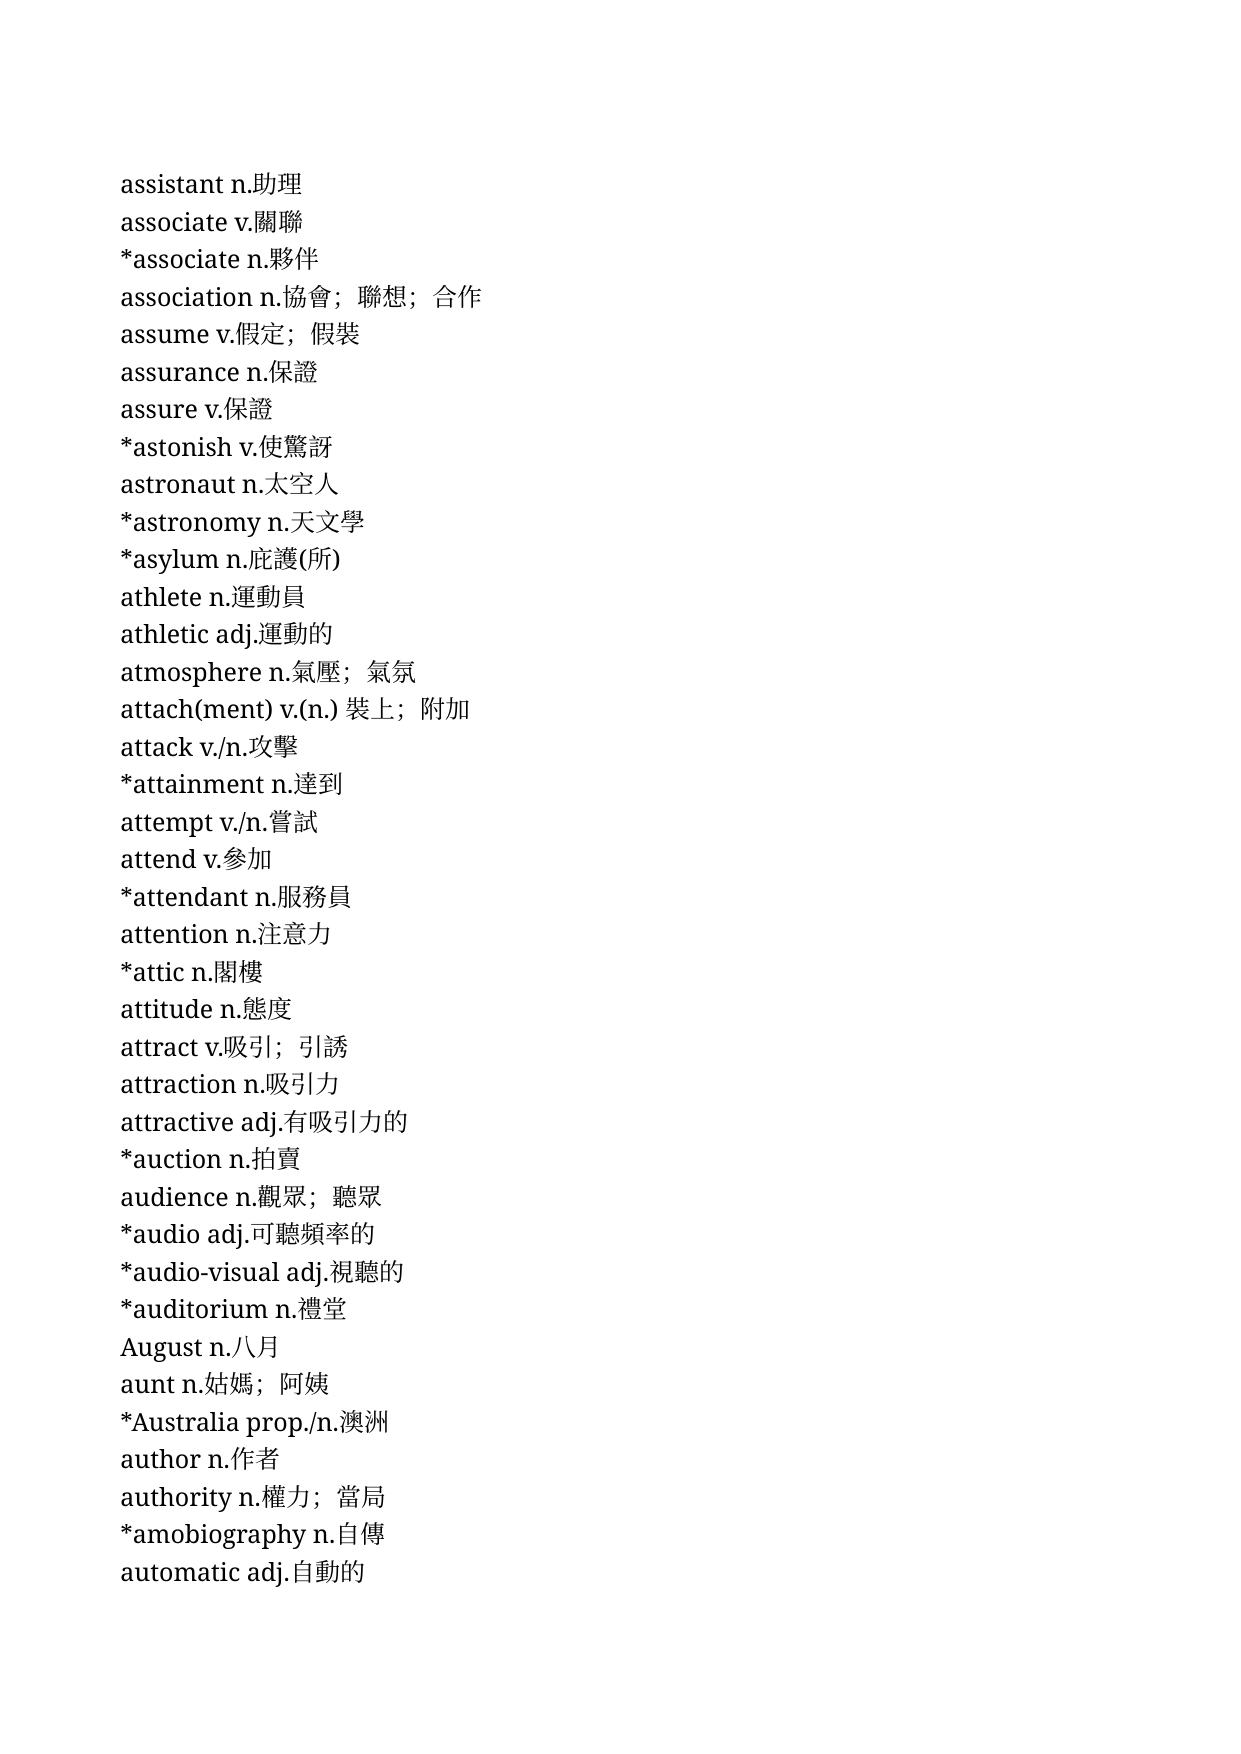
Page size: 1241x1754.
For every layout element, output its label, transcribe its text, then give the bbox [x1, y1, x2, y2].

text athletic adj.運動的 [120, 614, 1120, 652]
text attach(ment) v.(n.) 裝上；附加 [120, 689, 1120, 727]
text attraction n.吸引力 [120, 1064, 1120, 1102]
text associate v.關聯 [120, 202, 1120, 239]
text attack v./n.攻擊 [120, 727, 1120, 764]
text assurance n.保證 [120, 352, 1120, 389]
text *asylum n.庇護(所) [120, 539, 1120, 577]
text *amobiography n.自傳 [120, 1514, 1120, 1552]
text assure v.保證 [120, 389, 1120, 427]
text *audio adj.可聽頻率的 [120, 1214, 1120, 1252]
text attempt v./n.嘗試 [120, 802, 1120, 839]
text assume v.假定；假裝 [120, 314, 1120, 352]
text authority n.權力；當局 [120, 1477, 1120, 1514]
text atmosphere n.氣壓；氣氛 [120, 652, 1120, 689]
text astronaut n.太空人 [120, 464, 1120, 502]
text attract v.吸引；引誘 [120, 1027, 1120, 1064]
text *associate n.夥伴 [120, 239, 1120, 277]
text automatic adj.自動的 [120, 1552, 1120, 1589]
text audience n.觀眾；聽眾 [120, 1177, 1120, 1214]
text aunt n.姑媽；阿姨 [120, 1364, 1120, 1402]
text association n.協會；聯想；合作 [120, 277, 1120, 314]
text *auditorium n.禮堂 [120, 1289, 1120, 1327]
text assistant n.助理 [120, 164, 1120, 202]
text *attainment n.達到 [120, 764, 1120, 802]
text athlete n.運動員 [120, 577, 1120, 614]
text attend v.參加 [120, 839, 1120, 877]
text attractive adj.有吸引力的 [120, 1102, 1120, 1139]
text author n.作者 [120, 1439, 1120, 1477]
text *astonish v.使驚訝 [120, 427, 1120, 464]
text *astronomy n.天文學 [120, 502, 1120, 539]
text *attic n.閣樓 [120, 952, 1120, 989]
text August n.八月 [120, 1327, 1120, 1364]
text *auction n.拍賣 [120, 1139, 1120, 1177]
text *attendant n.服務員 [120, 877, 1120, 914]
text attention n.注意力 [120, 914, 1120, 952]
text *audio-visual adj.視聽的 [120, 1252, 1120, 1289]
text attitude n.態度 [120, 989, 1120, 1027]
text *Australia prop./n.澳洲 [120, 1402, 1120, 1439]
